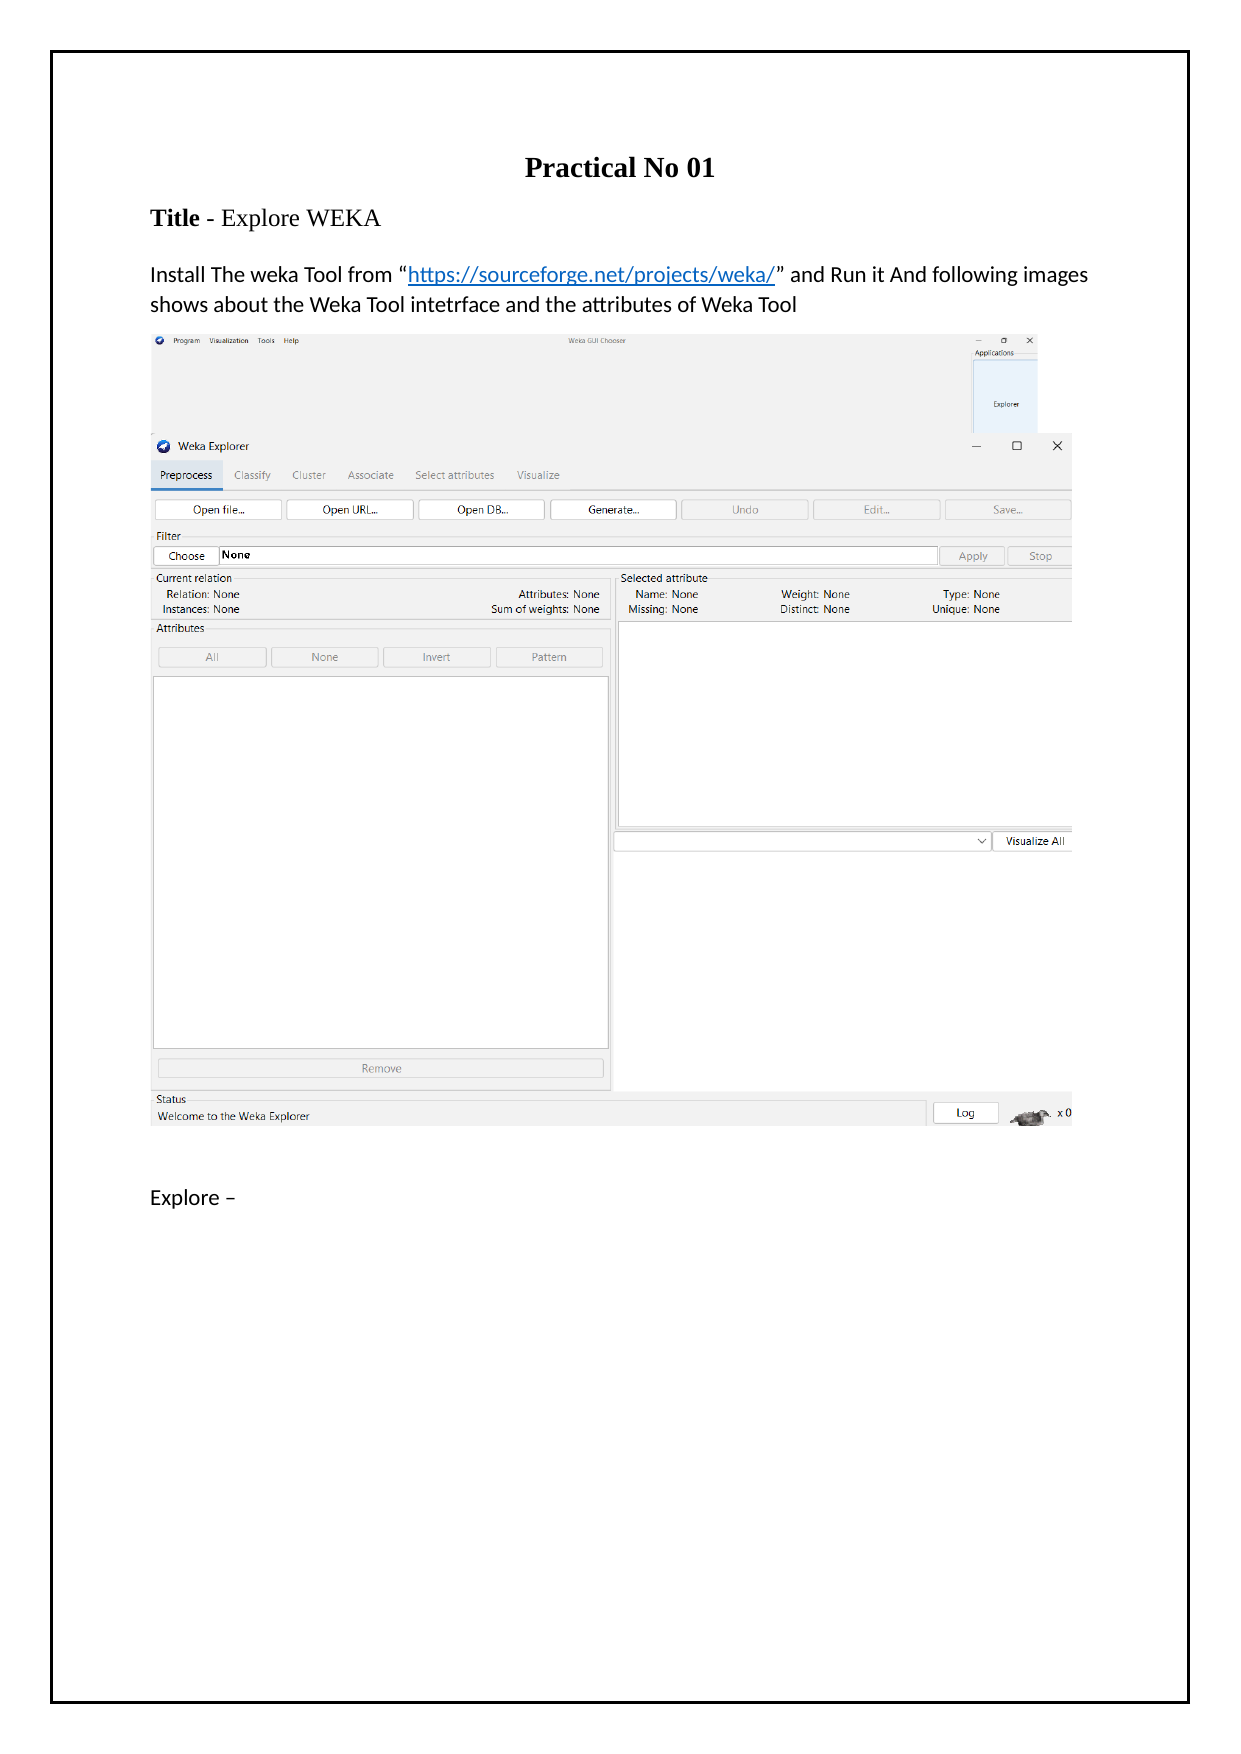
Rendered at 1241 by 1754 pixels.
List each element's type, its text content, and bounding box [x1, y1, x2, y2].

text Practical No 01 [150, 150, 1090, 183]
picture [150, 334, 1037, 433]
text Title - Explore WEKA [150, 203, 1090, 232]
text Install The weka Tool from “https://sourceforge.net/projects/weka/” and Run it And following images shows about the Weka Tool intetrface and the attributes of Weka Tool [150, 260, 1090, 318]
text Explore – [150, 384, 1090, 1182]
